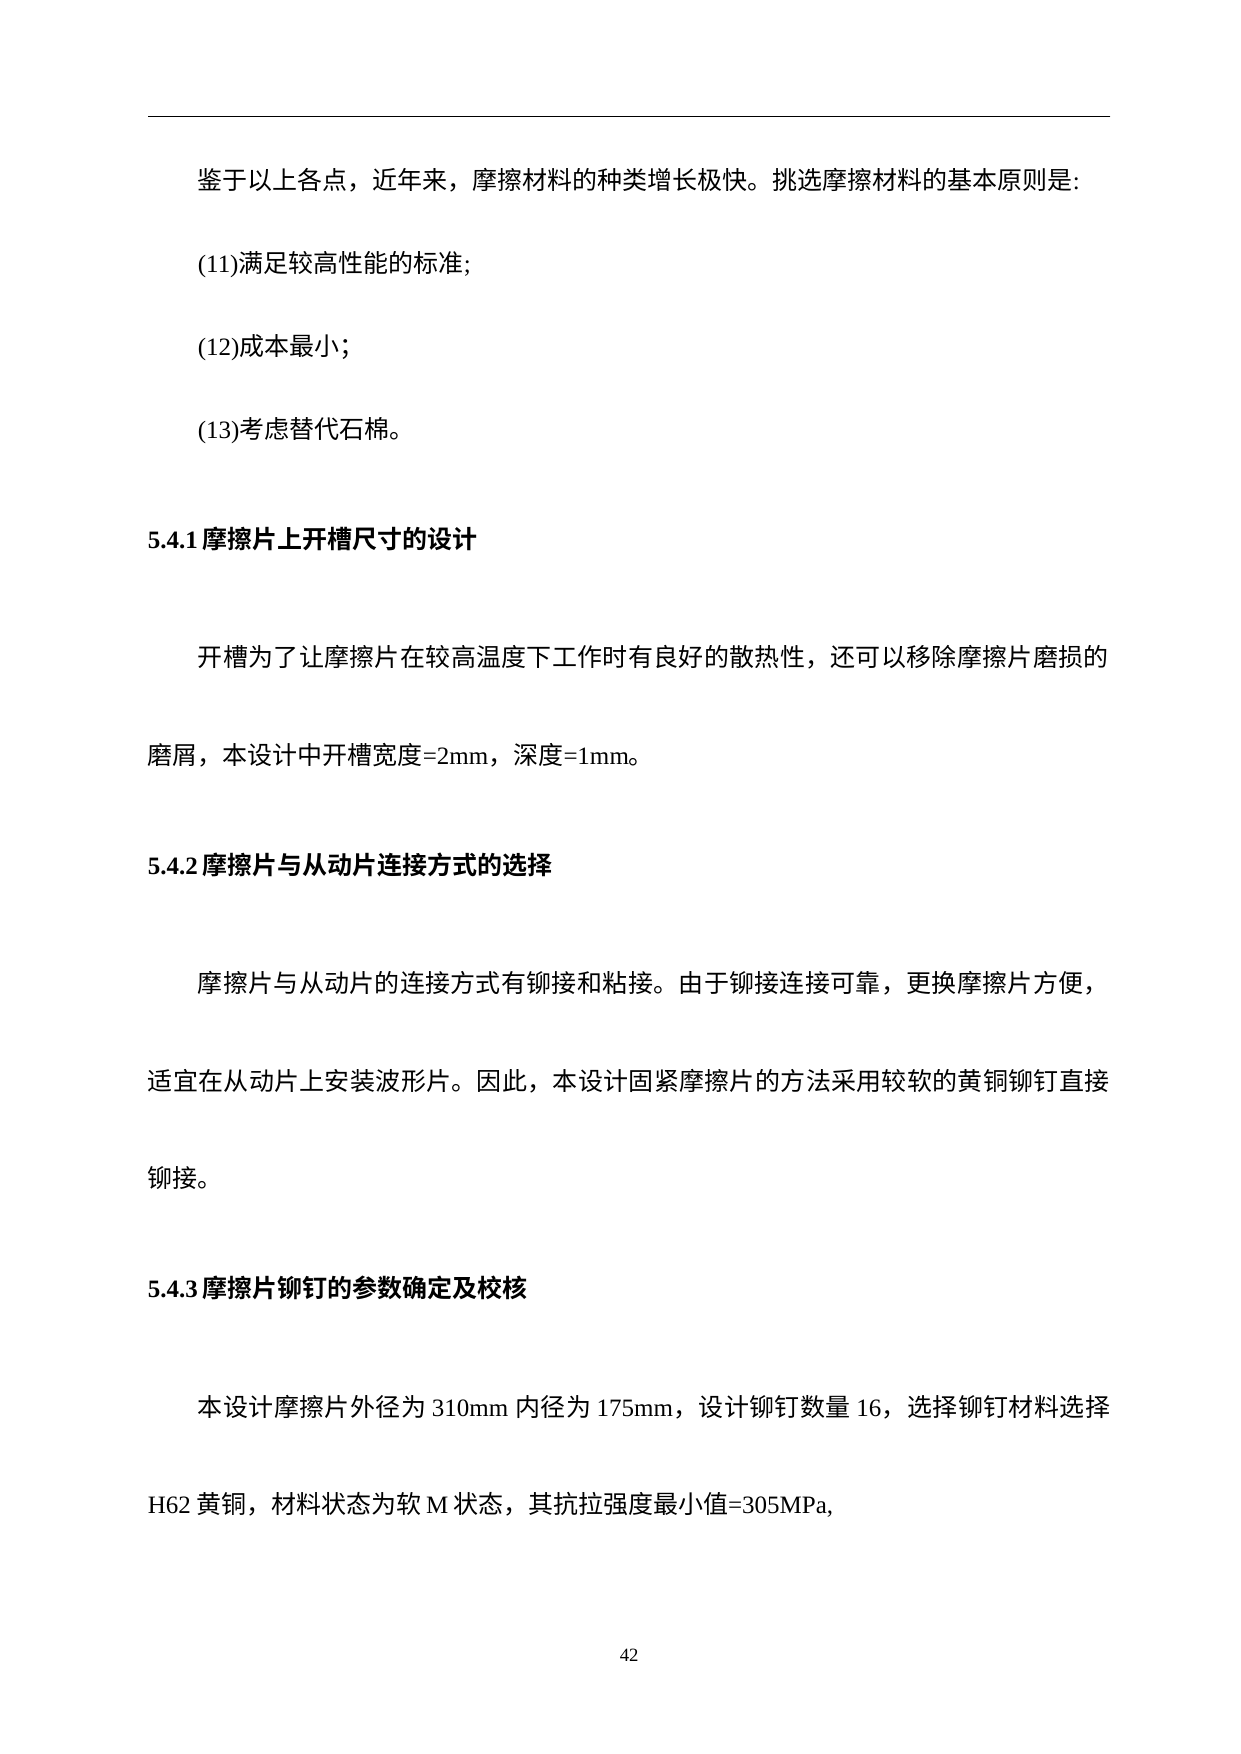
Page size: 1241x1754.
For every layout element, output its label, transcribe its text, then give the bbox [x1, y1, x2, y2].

text 本设计摩擦片外径为310mm 内径为175mm，设计铆钉数量16，选择铆钉材料选择H62黄铜，材料状态为软M状态，其抗拉强度最小值=305MPa, [148, 1373, 1110, 1535]
text (12)成本最小； [148, 312, 1110, 377]
text (11)满足较高性能的标准; [148, 229, 1110, 294]
text (13)考虑替代石棉。 [148, 395, 1110, 460]
subtitle 5.4.1摩擦片上开槽尺寸的设计 [148, 505, 1110, 570]
subtitle 5.4.2摩擦片与从动片连接方式的选择 [148, 831, 1110, 896]
text 鉴于以上各点，近年来，摩擦材料的种类增长极快。挑选摩擦材料的基本原则是: [148, 146, 1110, 211]
text 摩擦片与从动片的连接方式有铆接和粘接。由于铆接连接可靠，更换摩擦片方便，适宜在从动片上安装波形片。因此，本设计固紧摩擦片的方法采用较软的黄铜铆钉直接铆接。 [148, 949, 1110, 1209]
subtitle 5.4.3摩擦片铆钉的参数确定及校核 [148, 1254, 1110, 1319]
text 开槽为了让摩擦片在较高温度下工作时有良好的散热性，还可以移除摩擦片磨损的磨屑，本设计中开槽宽度=2mm，深度=1mm。 [148, 623, 1110, 786]
